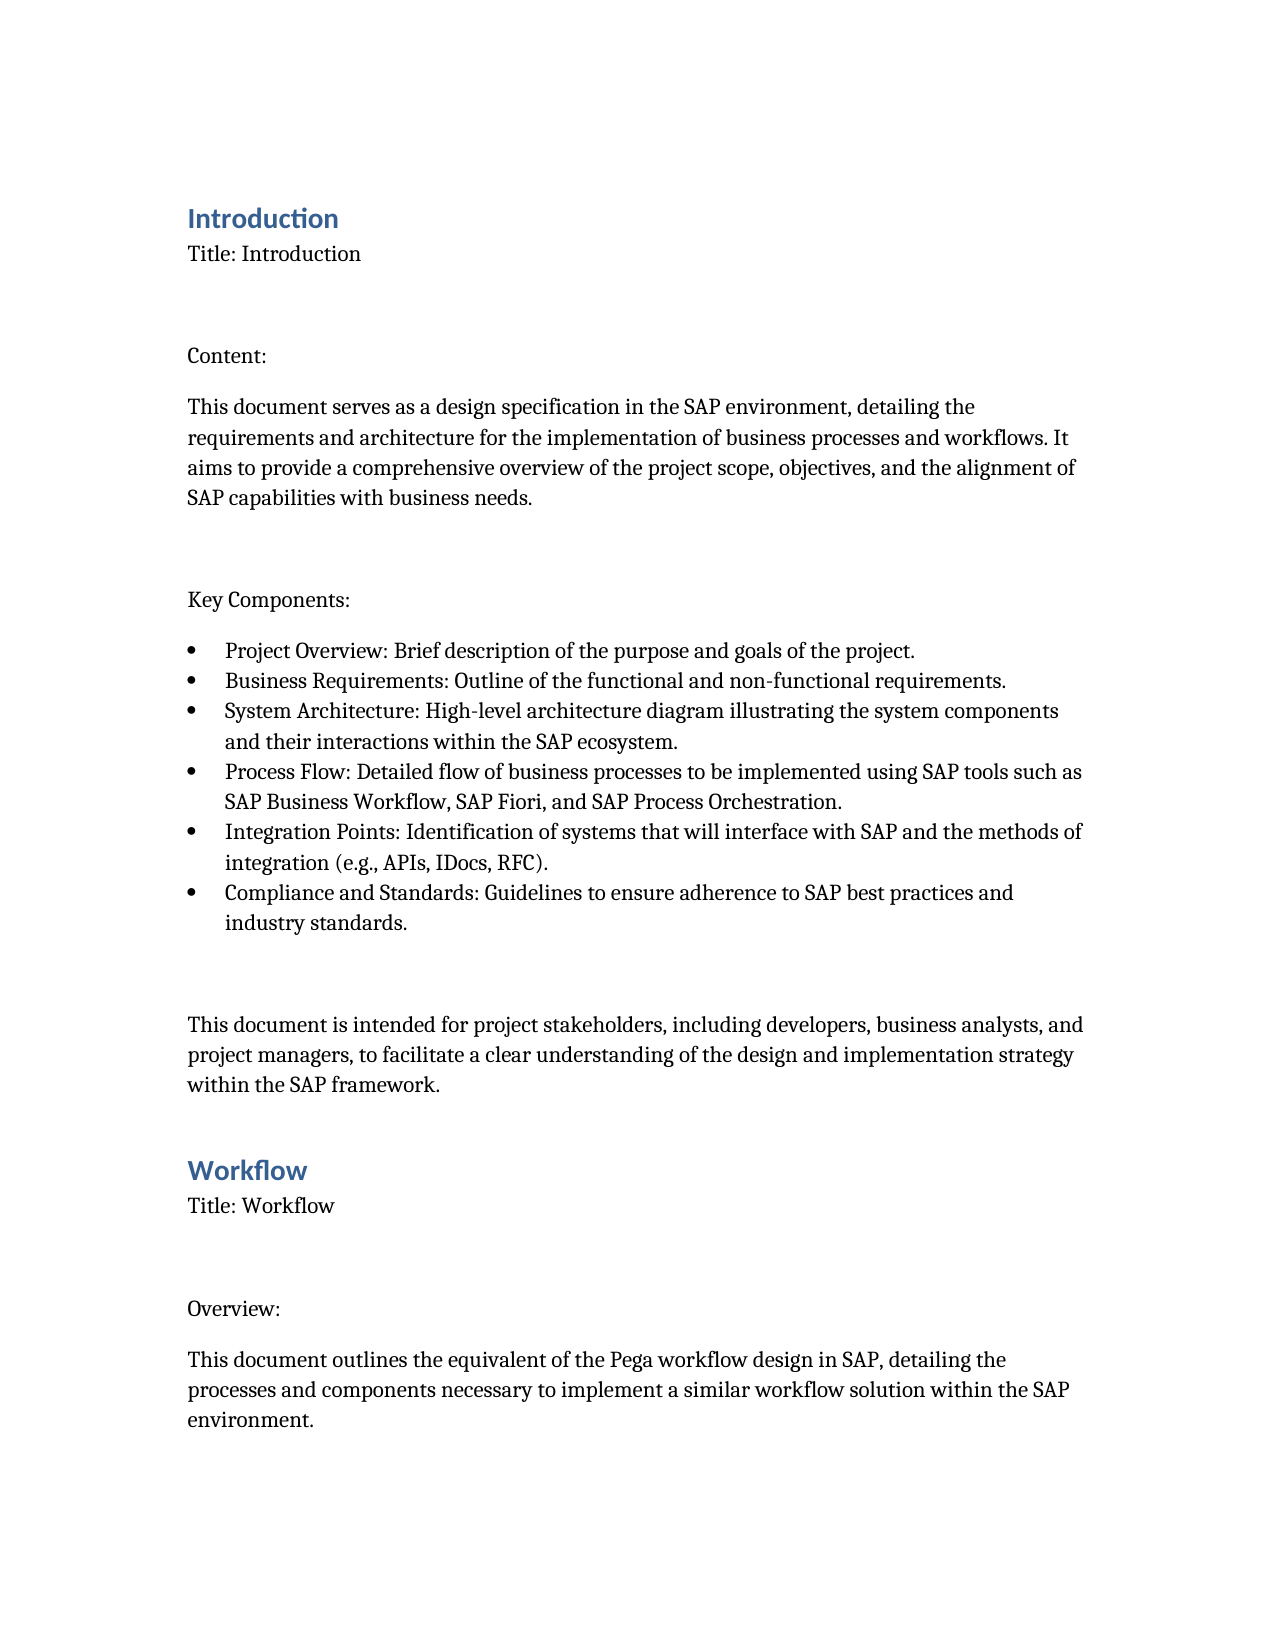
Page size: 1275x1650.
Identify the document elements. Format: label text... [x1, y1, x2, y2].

list Business Requirements: Outline of the functional and non-functional requirements. [187, 668, 1087, 694]
text Title: Introduction [187, 241, 1087, 267]
text This document serves as a design specification in the SAP environment, detailing the requirements and architecture for the implementation of business processes and workflows. It aims to provide a comprehensive overview of the project scope, objectives, and the alignment of SAP capabilities with business needs. [187, 394, 1087, 511]
text This document is intended for project stakeholders, including developers, business analysts, and project managers, to facilitate a clear understanding of the design and implementation strategy within the SAP framework. [187, 1012, 1087, 1098]
subtitle Introduction [187, 200, 1087, 236]
text Overview: [187, 1295, 1087, 1322]
list Process Flow: Detailed flow of business processes to be implemented using SAP tools such as SAP Business Workflow, SAP Fiori, and SAP Process Orchestration. [187, 759, 1087, 815]
list Compliance and Standards: Guidelines to ensure adherence to SAP best practices and industry standards. [187, 879, 1087, 936]
text This document outlines the equivalent of the Pega workflow design in SAP, detailing the processes and components necessary to implement a similar workflow solution within the SAP environment. [187, 1346, 1087, 1433]
text Title: Workflow [187, 1193, 1087, 1220]
text Key Components: [187, 587, 1087, 613]
list Integration Points: Identification of systems that will interface with SAP and the methods of integration (e.g., APIs, IDocs, RFC). [187, 819, 1087, 876]
list System Architecture: High-level architecture diagram illustrating the system components and their interactions within the SAP ecosystem. [187, 698, 1087, 755]
list Project Overview: Brief description of the purpose and goals of the project. [187, 638, 1087, 664]
text Content: [187, 343, 1087, 369]
subtitle Workflow [187, 1152, 1087, 1188]
